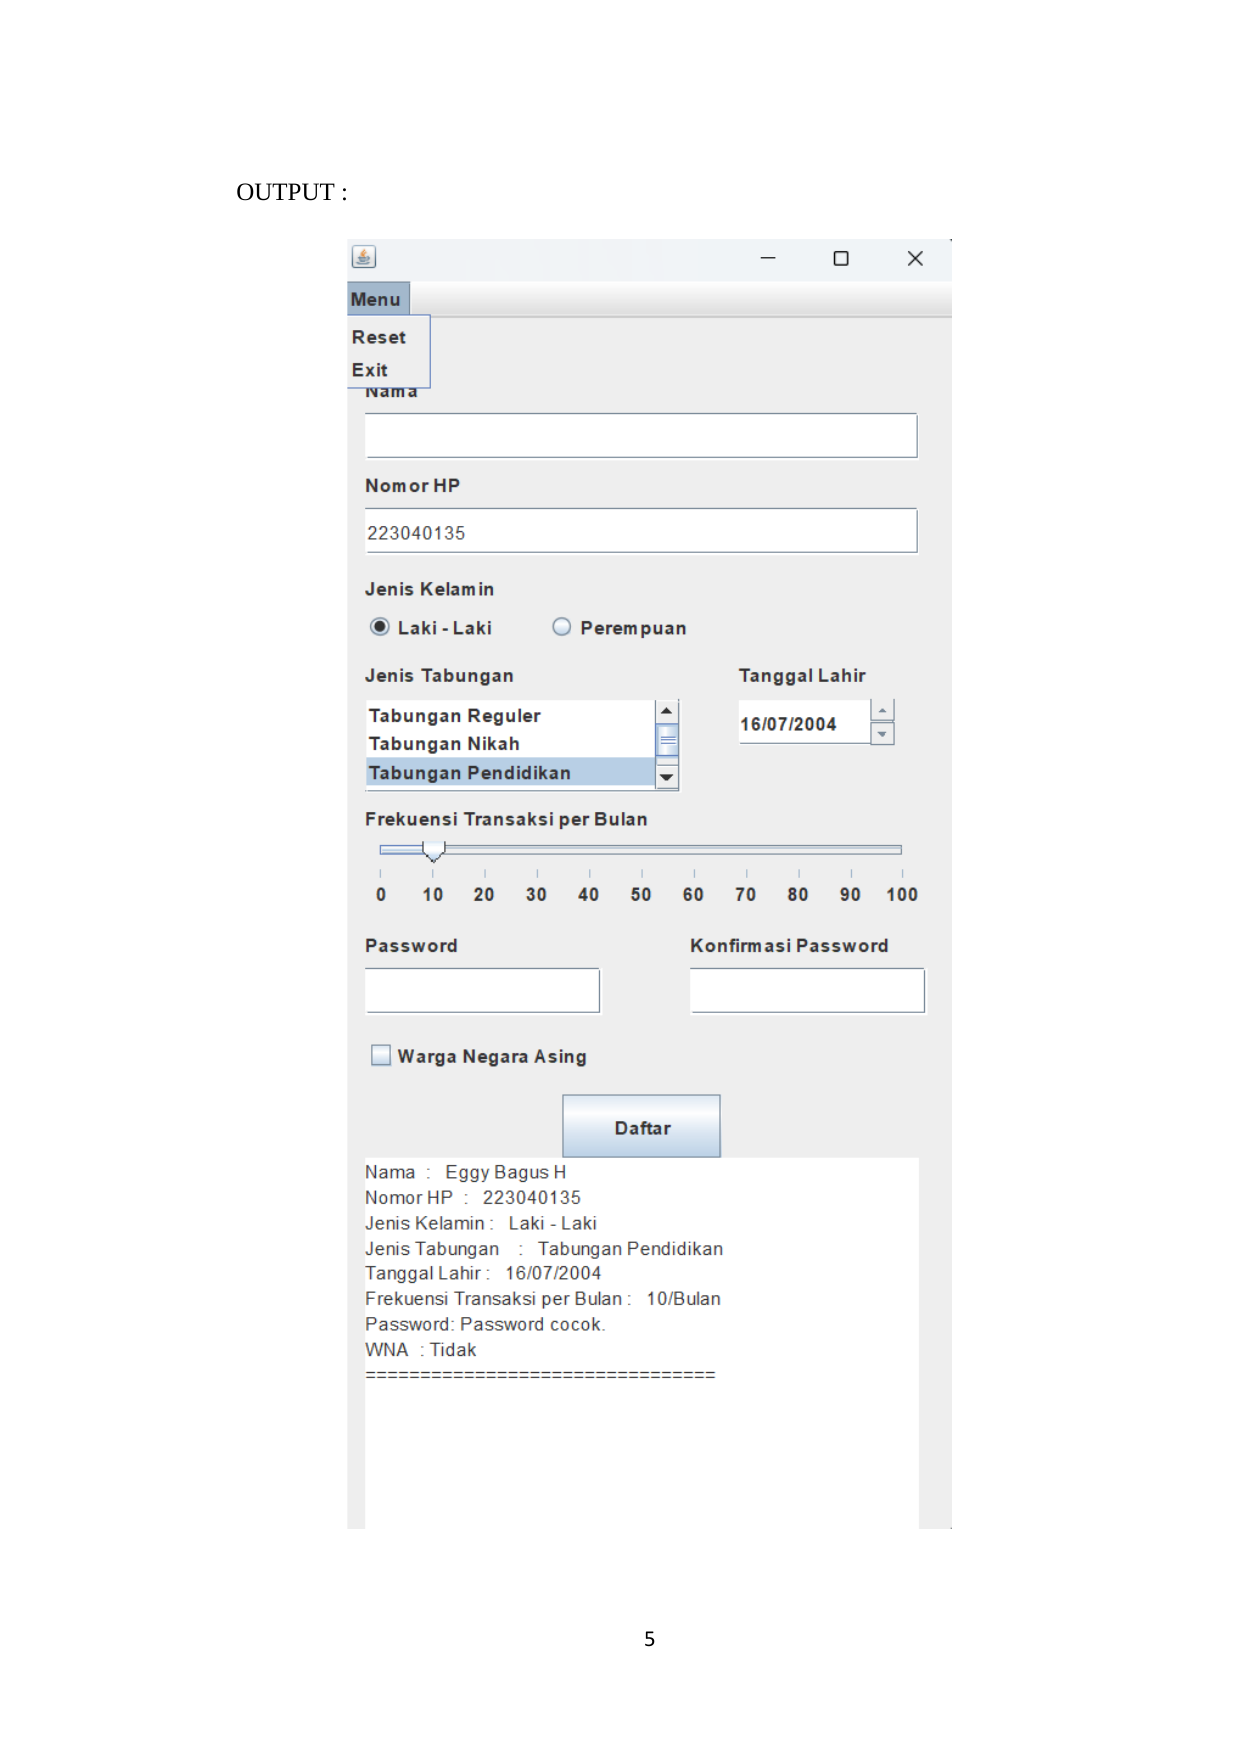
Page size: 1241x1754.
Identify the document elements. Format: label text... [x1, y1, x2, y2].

text OUTPUT : [236, 177, 1063, 206]
picture [347, 239, 952, 1529]
